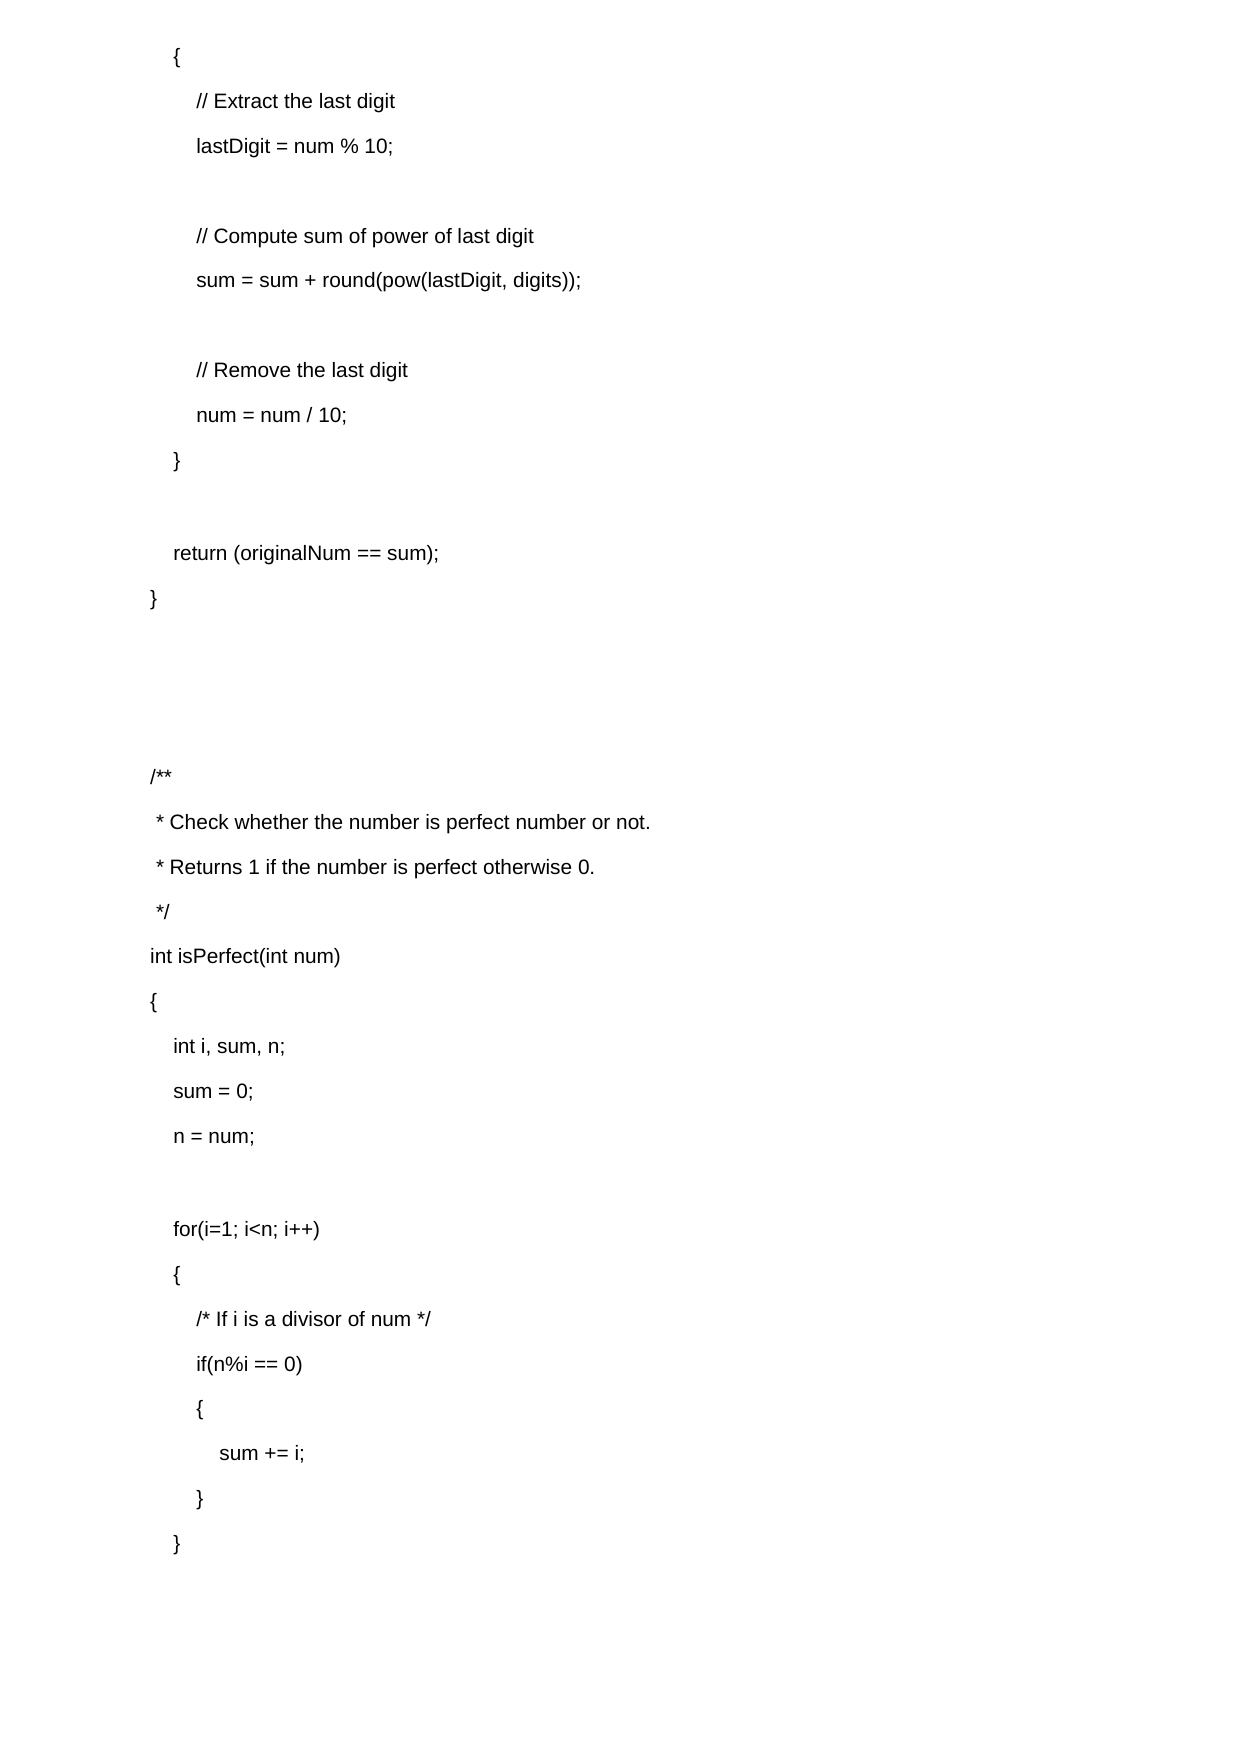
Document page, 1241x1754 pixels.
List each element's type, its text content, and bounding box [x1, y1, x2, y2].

text { [150, 1396, 1090, 1420]
text n = num; [150, 1123, 1090, 1147]
text * Returns 1 if the number is perfect otherwise 0. [150, 855, 1090, 879]
text /** [150, 765, 1090, 789]
text int i, sum, n; [150, 1034, 1090, 1058]
text { [150, 1262, 1090, 1286]
text sum = 0; [150, 1079, 1090, 1103]
text sum += i; [150, 1441, 1090, 1465]
text // Extract the last digit [150, 89, 1090, 113]
text sum = sum + round(pow(lastDigit, digits)); [150, 268, 1090, 292]
text /* If i is a divisor of num */ [150, 1307, 1090, 1331]
text return (originalNum == sum); [150, 541, 1090, 565]
text if(n%i == 0) [150, 1351, 1090, 1375]
text for(i=1; i<n; i++) [150, 1217, 1090, 1241]
text { [150, 989, 1090, 1013]
text } [150, 1486, 1090, 1510]
text * Check whether the number is perfect number or not. [150, 810, 1090, 834]
text } [150, 586, 1090, 610]
text // Remove the last digit [150, 358, 1090, 382]
text // Compute sum of power of last digit [150, 223, 1090, 247]
text } [150, 447, 1090, 471]
text lastDigit = num % 10; [150, 134, 1090, 158]
text } [150, 1531, 1090, 1554]
text int isPerfect(int num) [150, 944, 1090, 968]
text */ [150, 899, 1090, 923]
text num = num / 10; [150, 403, 1090, 427]
text { [150, 44, 1090, 68]
